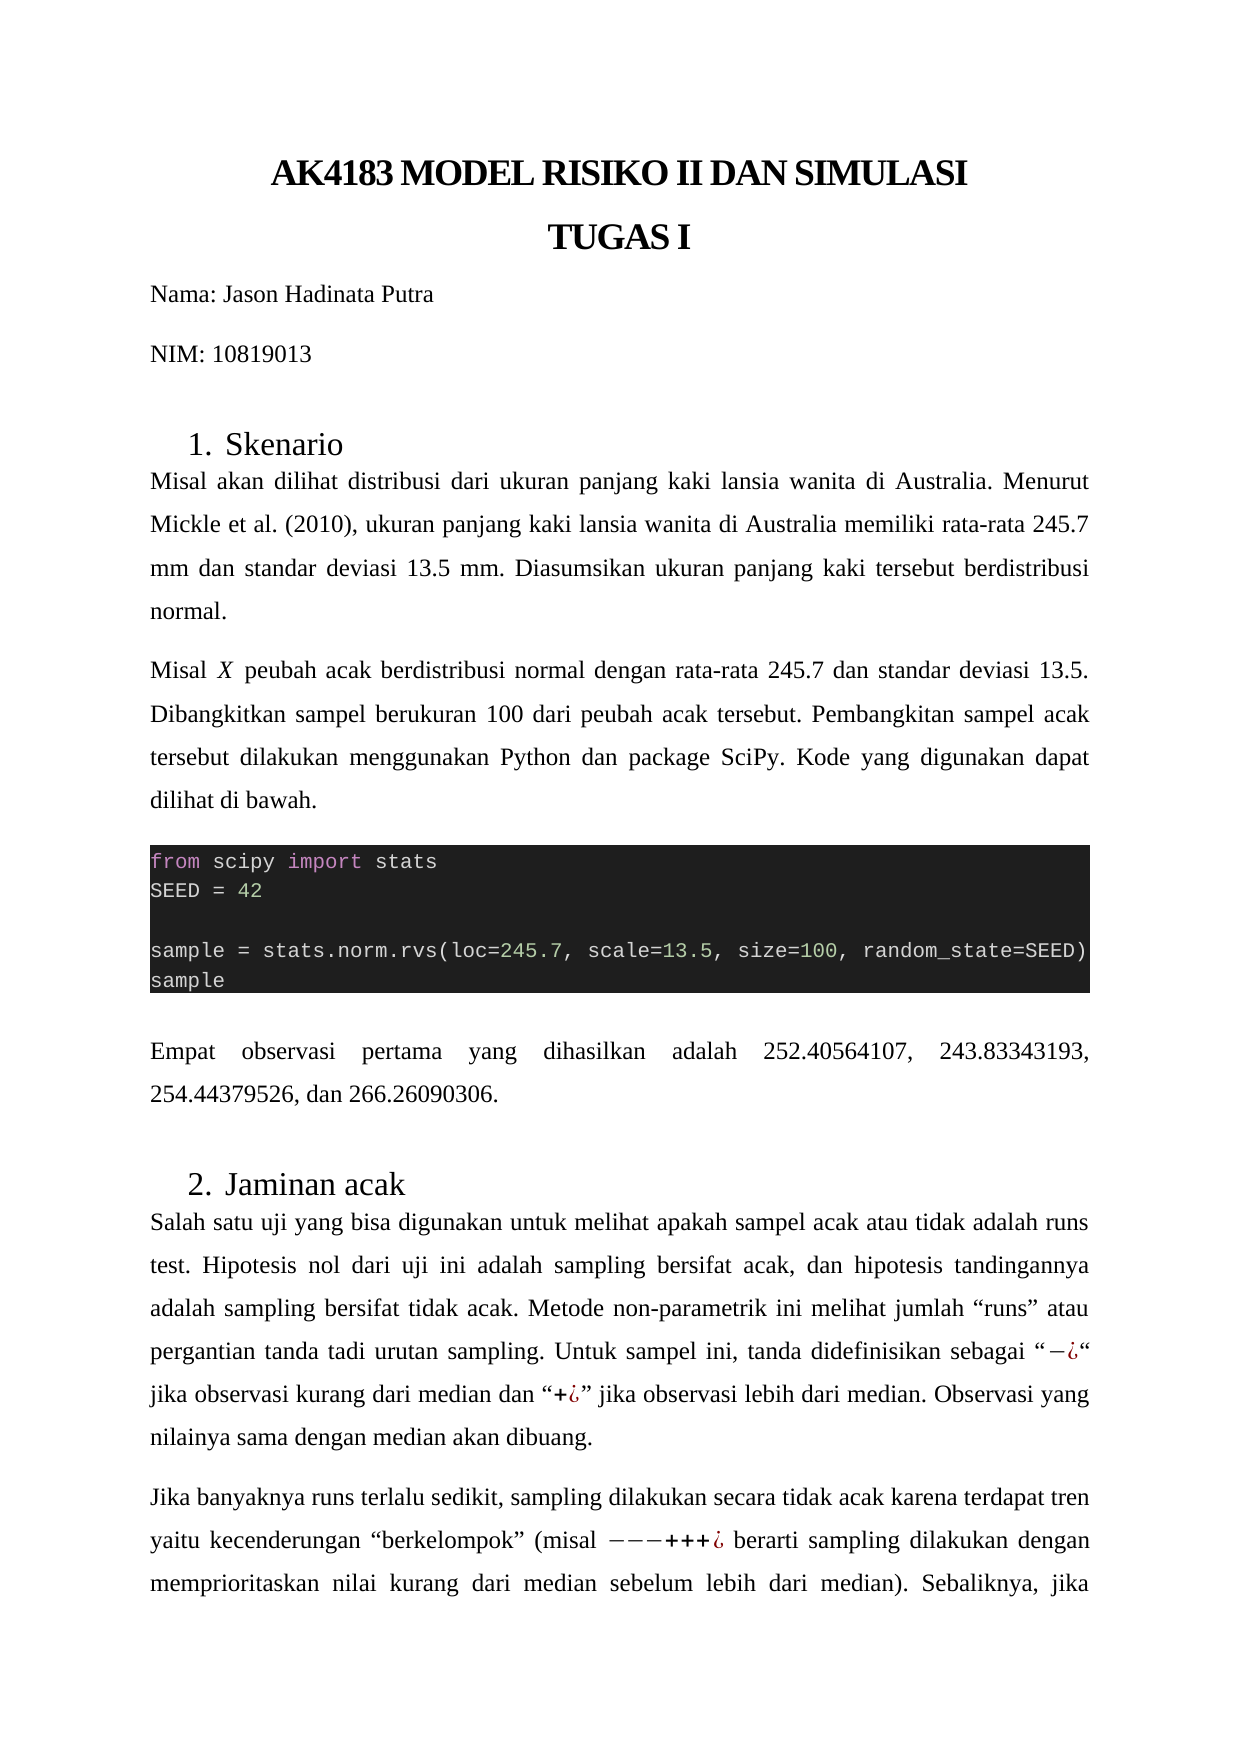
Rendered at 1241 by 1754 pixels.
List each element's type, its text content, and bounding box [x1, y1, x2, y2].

title TUGAS I [150, 215, 1090, 258]
title AK4183 Model Risiko II dan Simulasi [150, 150, 1090, 193]
text Misal peubah acak berdistribusi normal dengan rata-rata 245.7 dan standar deviasi 13.5. Dibangkitkan sampel berukuran 100 dari peubah acak tersebut. Pembangkitan sampel acak tersebut dilakukan menggunakan Python dan package SciPy. Kode yang digunakan dapat dilihat di bawah. [150, 656, 1090, 814]
text Empat observasi pertama yang dihasilkan adalah 252.40564107, 243.83343193, 254.44379526, dan 266.26090306. [150, 993, 1090, 1108]
text sample = stats.norm.rvs(loc=245.7, scale=13.5, size=100, random_state=SEED) [150, 934, 1090, 963]
text Misal akan dilihat distribusi dari ukuran panjang kaki lansia wanita di Australia. Menurut Mickle et al. (2010), ukuran panjang kaki lansia wanita di Australia memiliki rata-rata 245.7 mm dan standar deviasi 13.5 mm. Diasumsikan ukuran panjang kaki tersebut berdistribusi normal. [150, 466, 1090, 624]
subtitle Jaminan acak [187, 1164, 1090, 1203]
text SEED = 42 [150, 874, 1090, 904]
text Salah satu uji yang bisa digunakan untuk melihat apakah sampel acak atau tidak adalah runs test. Hipotesis nol dari uji ini adalah sampling bersifat acak, dan hipotesis tandingannya adalah sampling bersifat tidak acak. Metode non-parametrik ini melihat jumlah “runs” atau pergantian tanda tadi urutan sampling. Untuk sampel ini, tanda didefinisikan sebagai ““ jika observasi kurang dari median dan “” jika observasi lebih dari median. Observasi yang nilainya sama dengan median akan dibuang. [150, 1207, 1090, 1451]
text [150, 1482, 1090, 1597]
subtitle Skenario [187, 424, 1090, 462]
text from scipy import stats [150, 845, 1090, 874]
text NIM: 10819013 [150, 339, 1090, 368]
text Nama: Jason Hadinata Putra [150, 279, 1090, 308]
text sample [150, 963, 1090, 993]
